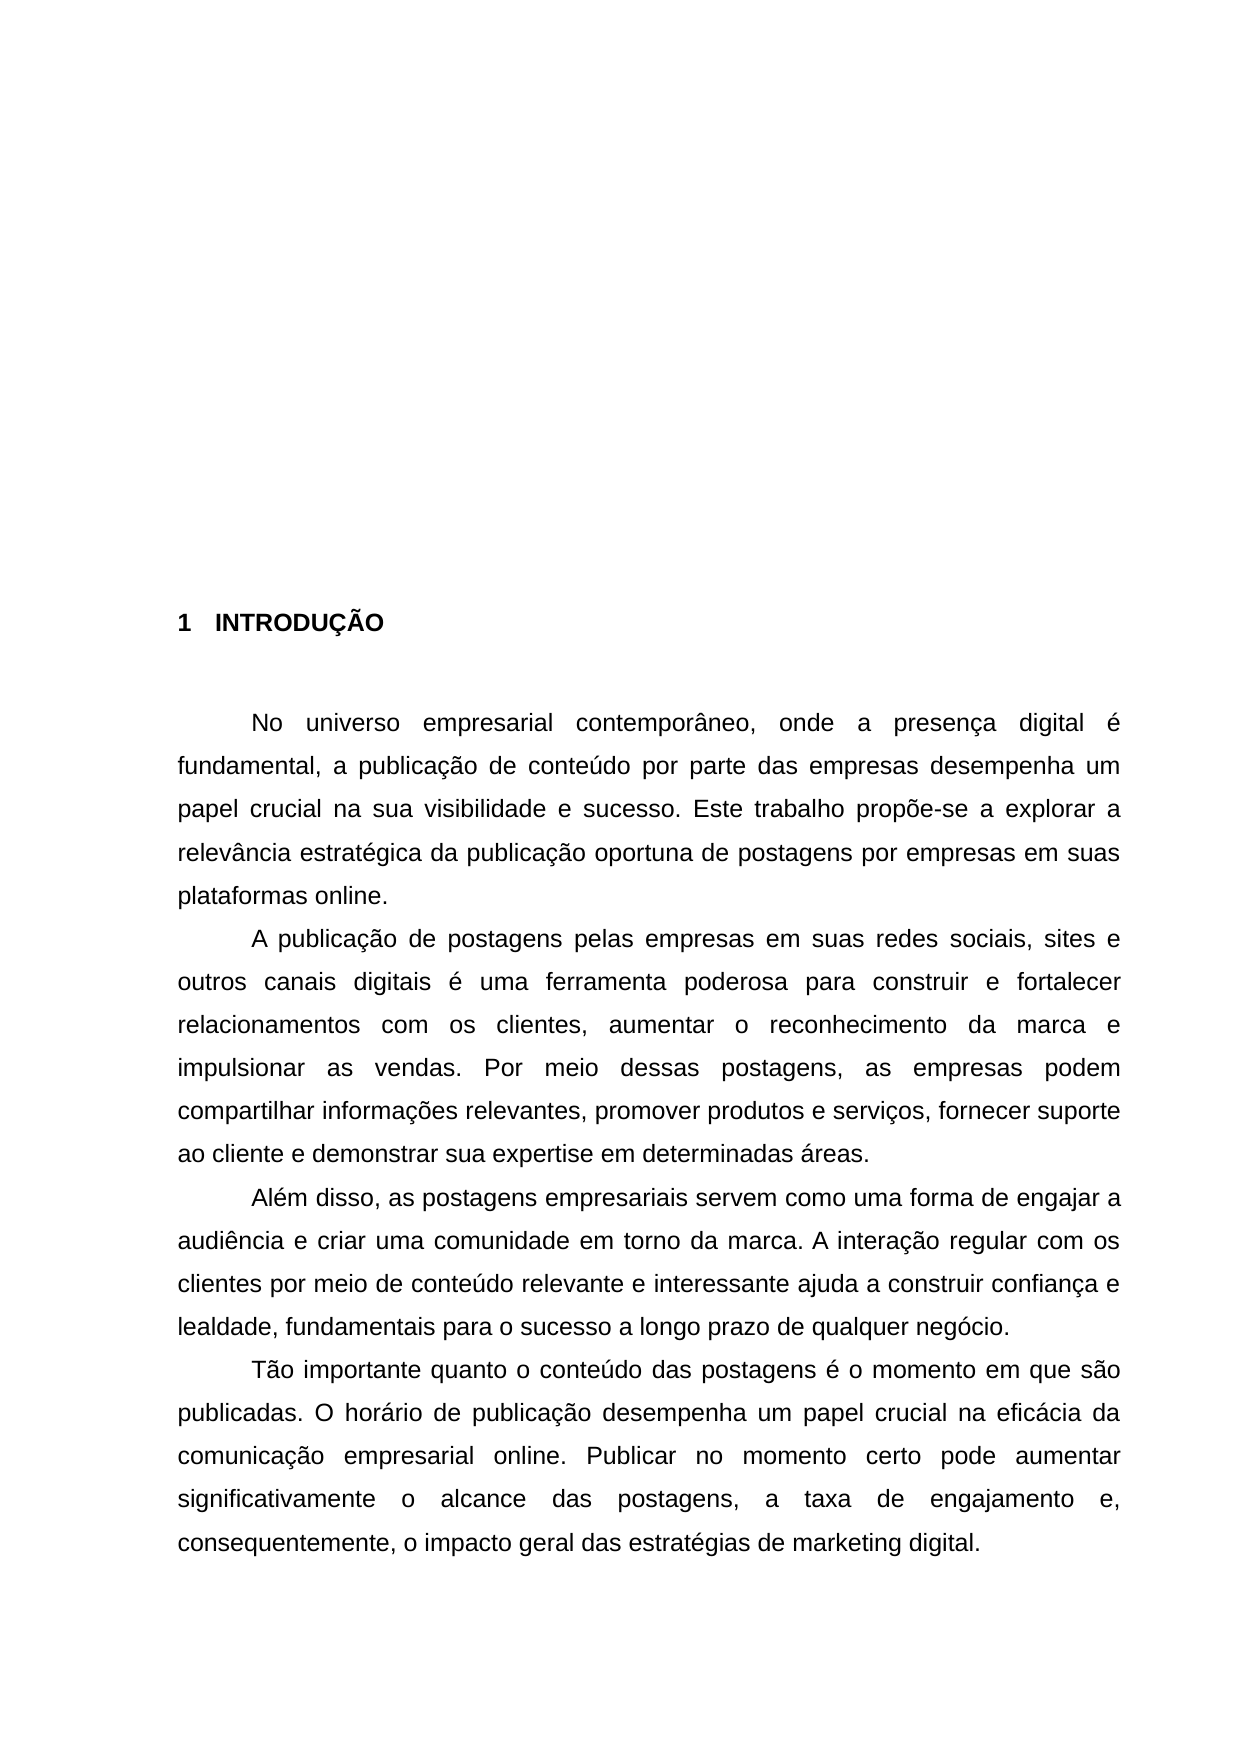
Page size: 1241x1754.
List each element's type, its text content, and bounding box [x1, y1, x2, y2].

text A publicação de postagens pelas empresas em suas redes sociais, sites e outros canais digitais é uma ferramenta poderosa para construir e fortalecer relacionamentos com os clientes, aumentar o reconhecimento da marca e impulsionar as vendas. Por meio dessas postagens, as empresas podem compartilhar informações relevantes, promover produtos e serviços, fornecer suporte ao cliente e demonstrar sua expertise em determinadas áreas. [177, 924, 1122, 1168]
text Tão importante quanto o conteúdo das postagens é o momento em que são publicadas. O horário de publicação desempenha um papel crucial na eficácia da comunicação empresarial online. Publicar no momento certo pode aumentar significativamente o alcance das postagens, a taxa de engajamento e, consequentemente, o impacto geral das estratégias de marketing digital. [177, 1355, 1122, 1556]
text No universo empresarial contemporâneo, onde a presença digital é fundamental, a publicação de conteúdo por parte das empresas desempenha um papel crucial na sua visibilidade e sucesso. Este trabalho propõe-se a explorar a relevância estratégica da publicação oportuna de postagens por empresas em suas plataformas online. [177, 708, 1122, 909]
list INTRODUÇÃO [177, 608, 1122, 636]
text Além disso, as postagens empresariais servem como uma forma de engajar a audiência e criar uma comunidade em torno da marca. A interação regular com os clientes por meio de conteúdo relevante e interessante ajuda a construir confiança e lealdade, fundamentais para o sucesso a longo prazo de qualquer negócio. [177, 1183, 1122, 1341]
